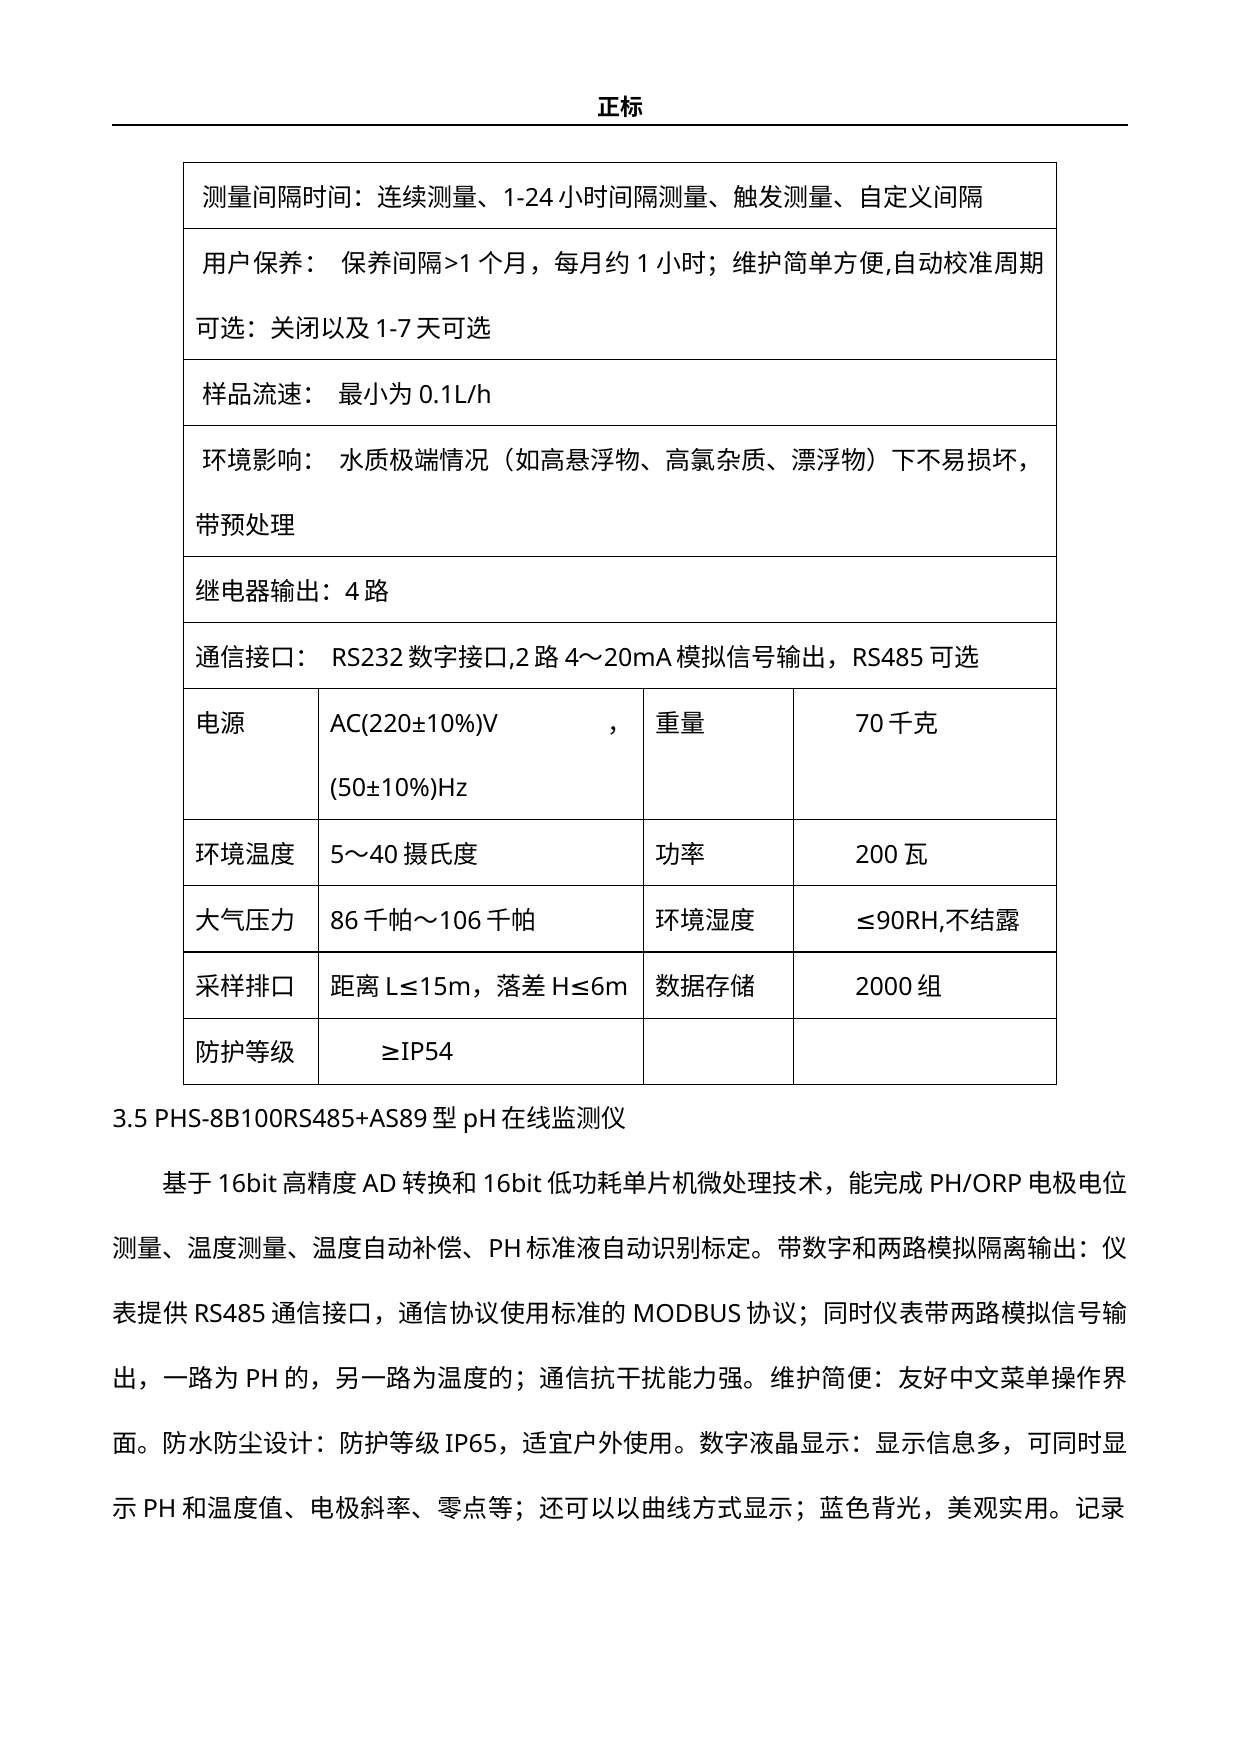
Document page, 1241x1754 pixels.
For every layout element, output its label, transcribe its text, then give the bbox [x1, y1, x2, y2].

table_cell 继电器输出：4路 [184, 557, 1056, 622]
table_cell 200瓦 [794, 820, 1056, 885]
table_cell 距离L≤15m，落差H≤6m [319, 953, 643, 1017]
table_cell [644, 1019, 793, 1083]
table_cell 环境湿度 [644, 886, 793, 951]
table_cell ≤90RH,不结露 [794, 886, 1056, 951]
table_cell 测量间隔时间：连续测量、1-24小时间隔测量、触发测量、自定义间隔 [184, 163, 1056, 228]
table_cell 70千克 [794, 689, 1056, 819]
table_cell AC(220±10%)V，(50±10%)Hz [319, 689, 643, 819]
table_cell 数据存储 [644, 953, 793, 1017]
table_cell [794, 1019, 1056, 1083]
table_cell 环境影响： 水质极端情况（如高悬浮物、高氯杂质、漂浮物）下不易损坏，带预处理 [184, 426, 1056, 556]
table_cell ≥IP54 [319, 1019, 643, 1083]
table_cell 重量 [644, 689, 793, 819]
table_cell 防护等级 [184, 1019, 318, 1083]
table_cell 采样排口 [184, 953, 318, 1017]
table_cell 环境温度 [184, 820, 318, 885]
table_cell 电源 [184, 689, 318, 819]
table_cell 通信接口： RS232数字接口,2路4～20mA模拟信号输出，RS485可选 [184, 623, 1056, 688]
text 3.5 PHS-8B100RS485+AS89型pH在线监测仪 [112, 1084, 1128, 1149]
table_cell 86千帕～106千帕 [319, 886, 643, 951]
table_cell 大气压力 [184, 886, 318, 951]
table_cell 2000组 [794, 953, 1056, 1017]
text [112, 1149, 1128, 1539]
table_cell 样品流速： 最小为0.1L/h [184, 360, 1056, 425]
table_cell 5～40摄氏度 [319, 820, 643, 885]
table_cell 功率 [644, 820, 793, 885]
table_cell 用户保养： 保养间隔>1个月，每月约1小时；维护简单方便,自动校准周期可选：关闭以及1-7天可选 [184, 229, 1056, 359]
